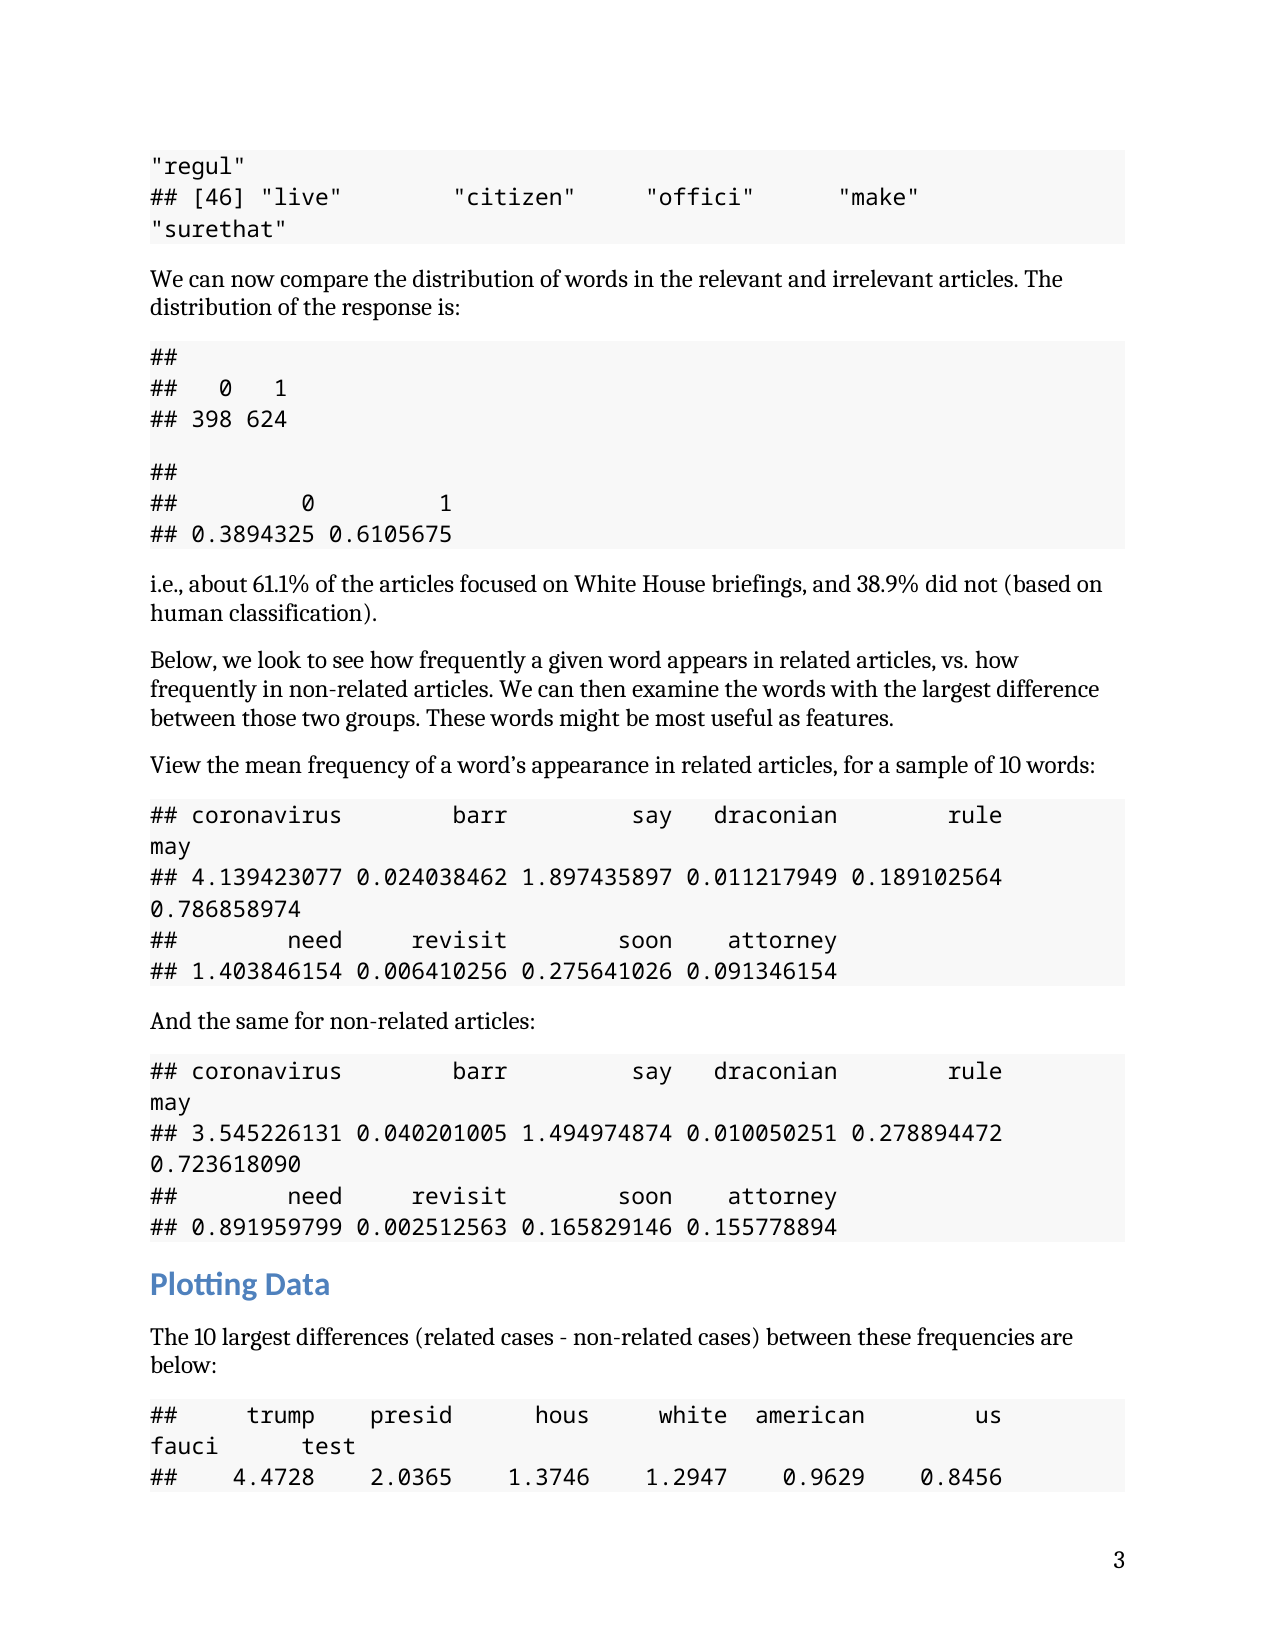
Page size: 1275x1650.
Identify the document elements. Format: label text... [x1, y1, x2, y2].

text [150, 150, 1125, 244]
text The 10 largest differences (related cases - non-related cases) between these frequencies are below: [150, 1322, 1125, 1380]
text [150, 1399, 1125, 1492]
text ## coronavirus barr say draconian rule may ## 3.545226131 0.040201005 1.494974874 0.010050251 0.278894472 0.723618090 ## need revisit soon attorney ## 0.891959799 0.002512563 0.165829146 0.155778894 [150, 1054, 1125, 1242]
text ## ## 0 1 ## 0.3894325 0.6105675 [150, 455, 1125, 549]
text View the mean frequency of a word’s appearance in related articles, for a sample of 10 words: [150, 751, 1125, 780]
text ## coronavirus barr say draconian rule may ## 4.139423077 0.024038462 1.897435897 0.011217949 0.189102564 0.786858974 ## need revisit soon attorney ## 1.403846154 0.006410256 0.275641026 0.091346154 [150, 799, 1125, 986]
text We can now compare the distribution of words in the relevant and irrelevant articles. The distribution of the response is: [150, 264, 1125, 322]
text ## ## 0 1 ## 398 624 [150, 341, 1125, 434]
text i.e., about 61.1% of the articles focused on White House briefings, and 38.9% did not (based on human classification). [150, 570, 1125, 627]
text Below, we look to see how frequently a given word appears in related articles, vs. how frequently in non-related articles. We can then examine the words with the largest difference between those two groups. These words might be most useful as features. [150, 646, 1125, 732]
text And the same for non-related articles: [150, 1007, 1125, 1036]
subtitle Plotting Data [150, 1263, 1125, 1304]
